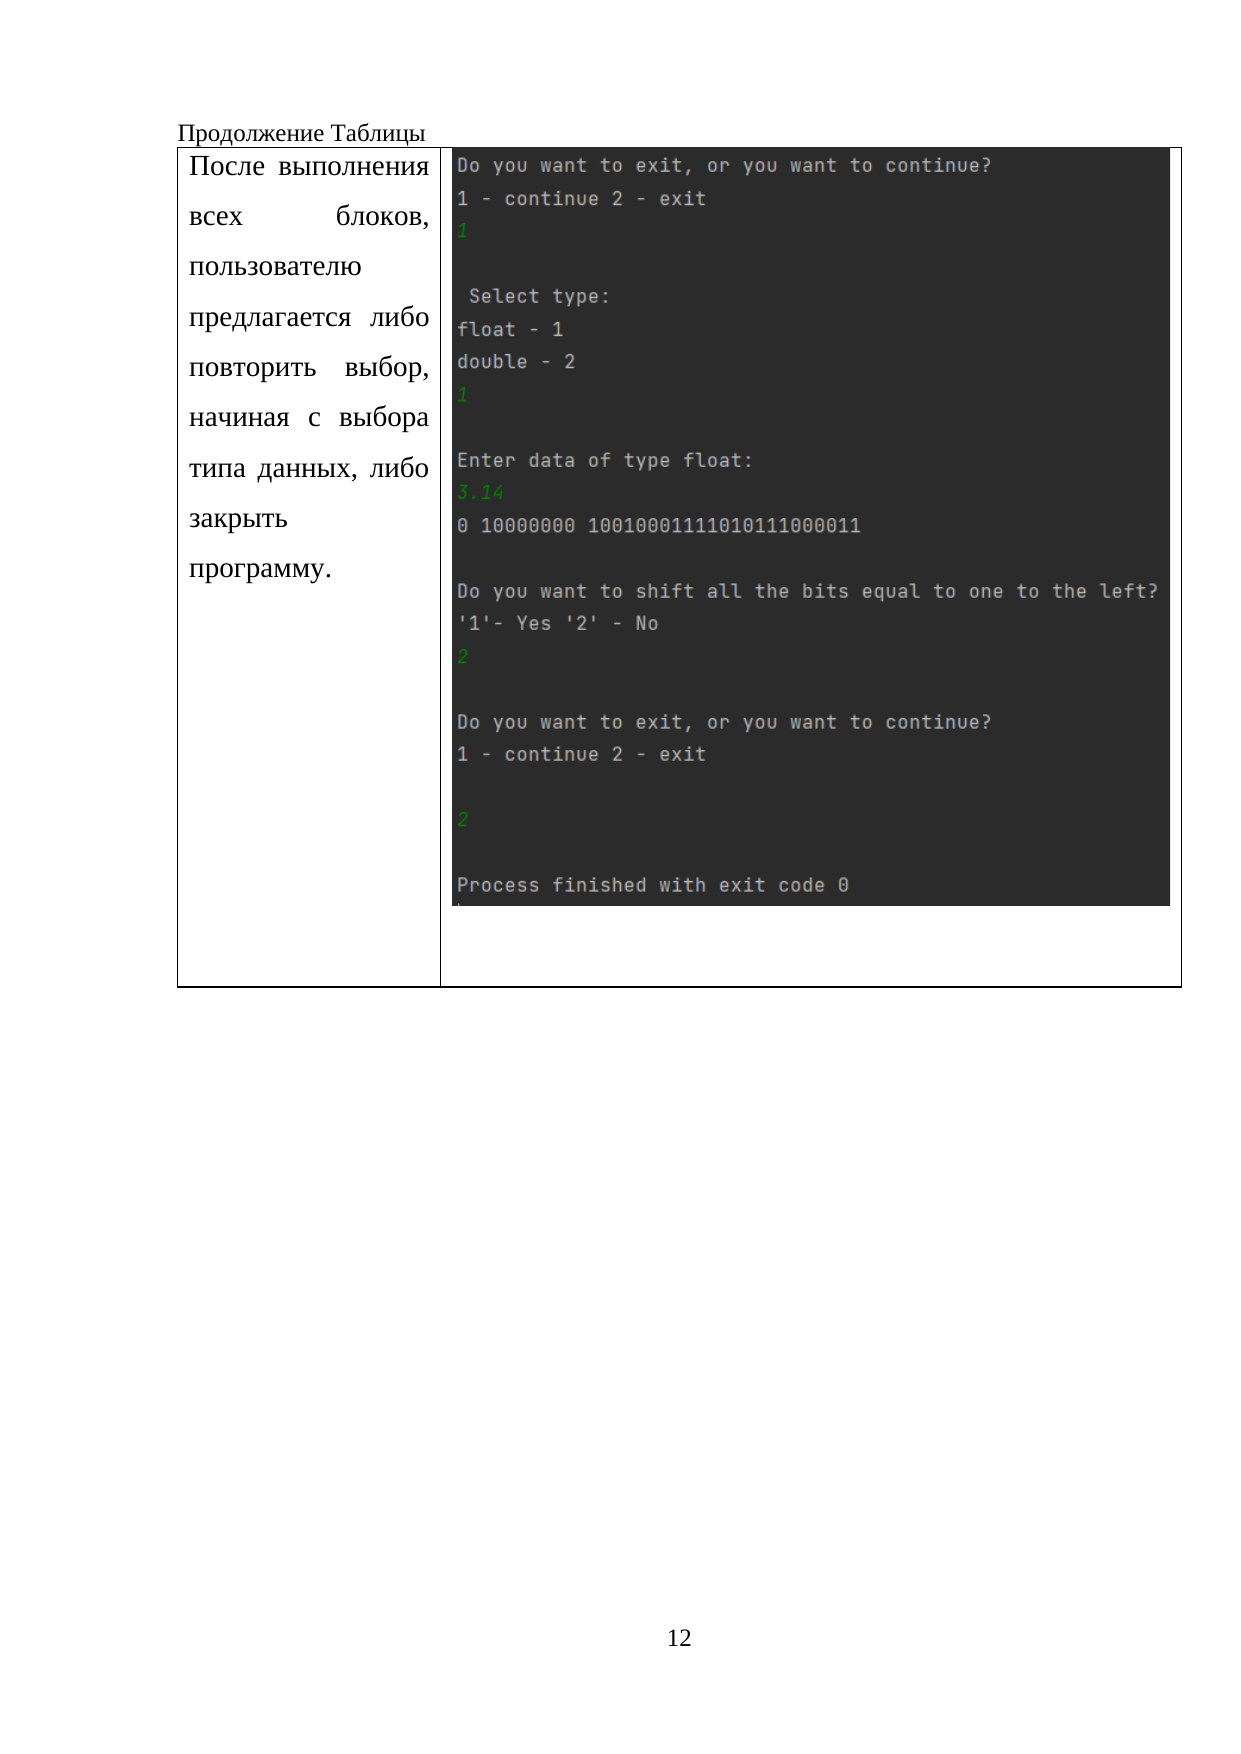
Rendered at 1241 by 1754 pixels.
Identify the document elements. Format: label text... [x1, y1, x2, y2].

table_header После выполнения всех блоков, пользователю предлагается либо повторить выбор, начиная с выбора типа данных, либо закрыть программу. [178, 148, 440, 986]
picture [452, 147, 1171, 906]
text Продолжение Таблицы [177, 118, 1181, 147]
table_header [441, 148, 1181, 986]
